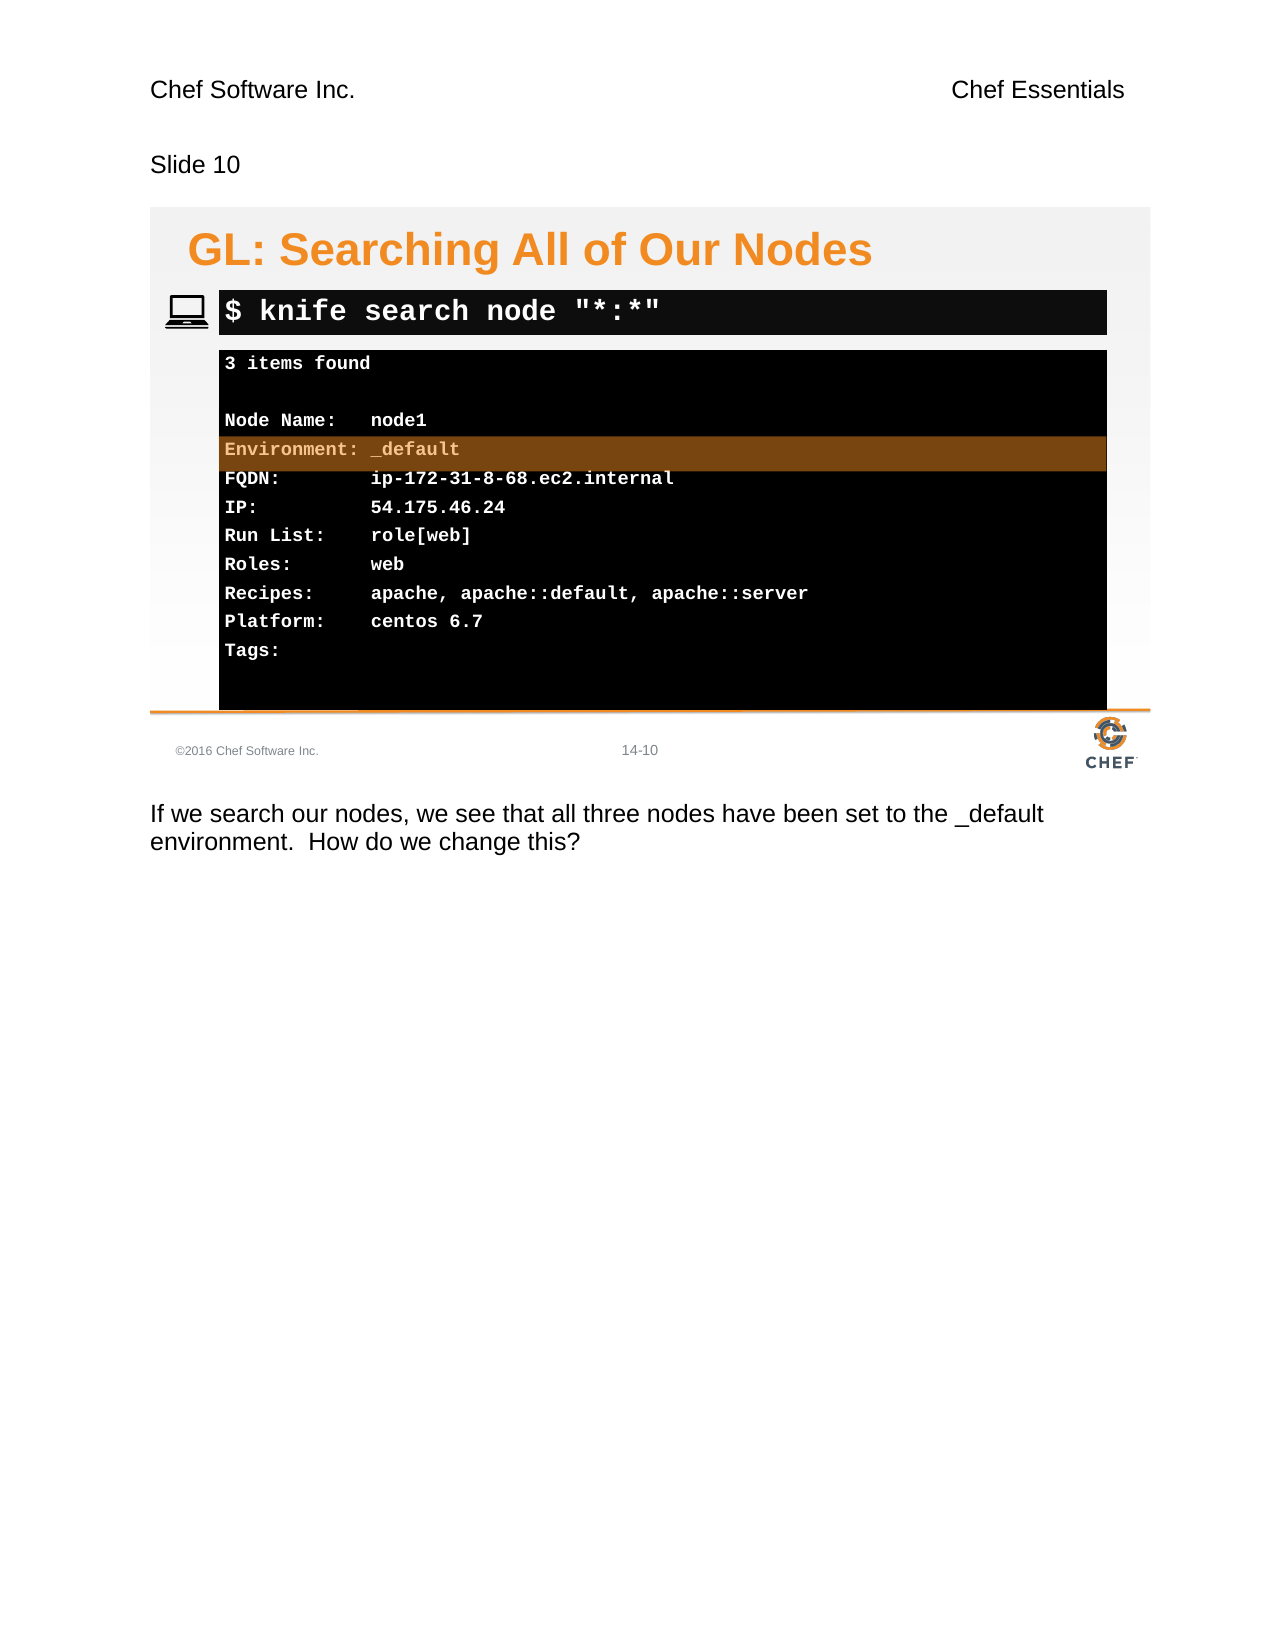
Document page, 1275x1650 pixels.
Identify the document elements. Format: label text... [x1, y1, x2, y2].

text Slide 10 [150, 150, 1125, 179]
text If we search our nodes, we see that all three nodes have been set to the _default environment. How do we change this? [150, 798, 1125, 856]
